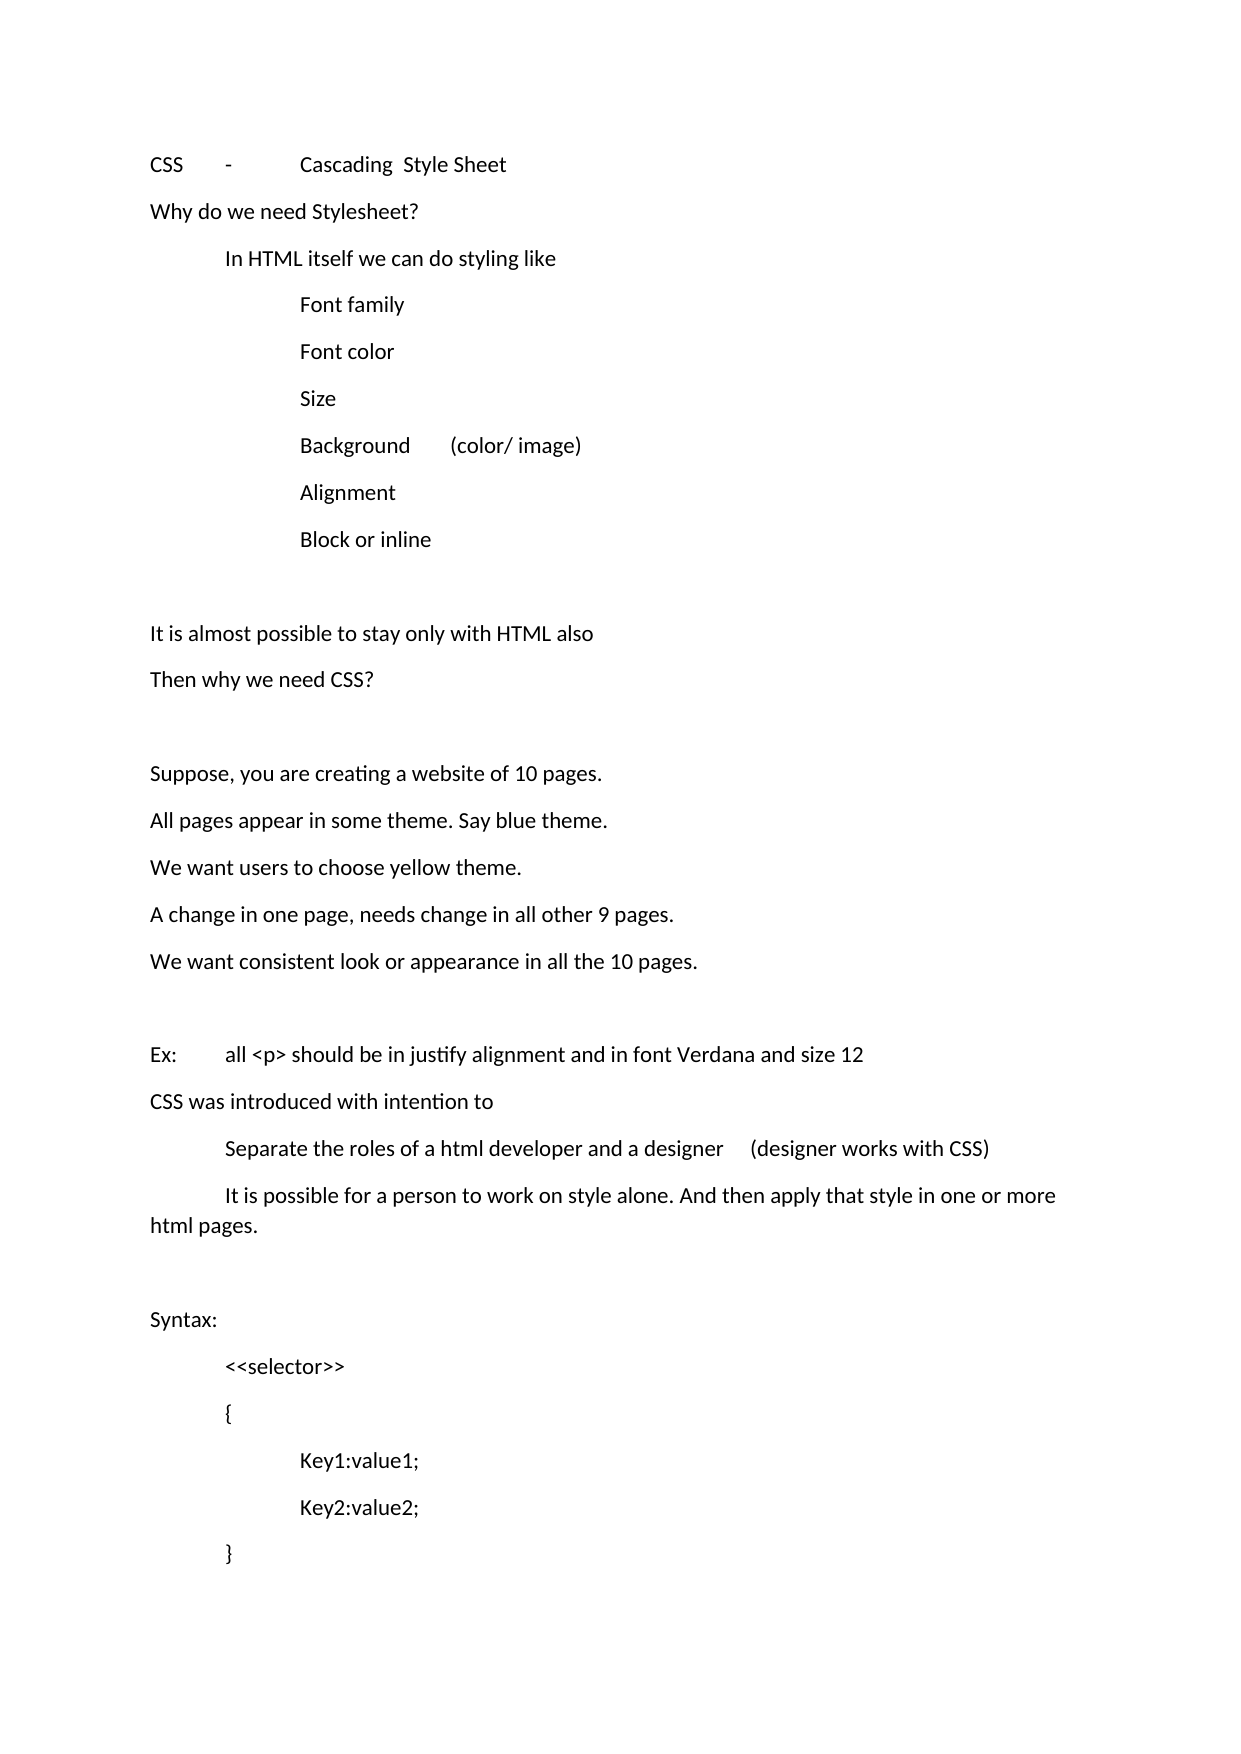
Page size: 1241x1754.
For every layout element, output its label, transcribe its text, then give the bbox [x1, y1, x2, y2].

text Suppose, you are creating a website of 10 pages. [150, 759, 1090, 787]
text Key1:value1; [150, 1446, 1090, 1474]
text We want users to choose yellow theme. [150, 853, 1090, 881]
text Font family [150, 291, 1090, 319]
text Alignment [150, 478, 1090, 506]
text Font color [150, 337, 1090, 366]
text Key2:value2; [150, 1493, 1090, 1521]
text Block or inline [150, 525, 1090, 553]
text { [150, 1399, 1090, 1427]
text CSS was introduced with intention to [150, 1087, 1090, 1116]
text It is almost possible to stay only with HTML also [150, 619, 1090, 647]
text All pages appear in some theme. Say blue theme. [150, 806, 1090, 834]
text Separate the roles of a html developer and a designer (designer works with CSS) [150, 1134, 1090, 1162]
text Size [150, 384, 1090, 412]
text Background (color/ image) [150, 431, 1090, 459]
text Ex: all <p> should be in justify alignment and in font Verdana and size 12 [150, 1041, 1090, 1069]
text In HTML itself we can do styling like [150, 244, 1090, 272]
text It is possible for a person to work on style alone. And then apply that style in one or more html pages. [150, 1181, 1090, 1239]
text <<selector>> [150, 1352, 1090, 1380]
text We want consistent look or appearance in all the 10 pages. [150, 947, 1090, 975]
text Why do we need Stylesheet? [150, 197, 1090, 225]
text A change in one page, needs change in all other 9 pages. [150, 900, 1090, 928]
text } [150, 1539, 1090, 1568]
text Syntax: [150, 1305, 1090, 1333]
text Then why we need CSS? [150, 666, 1090, 694]
text CSS - Cascading Style Sheet [150, 150, 1090, 178]
